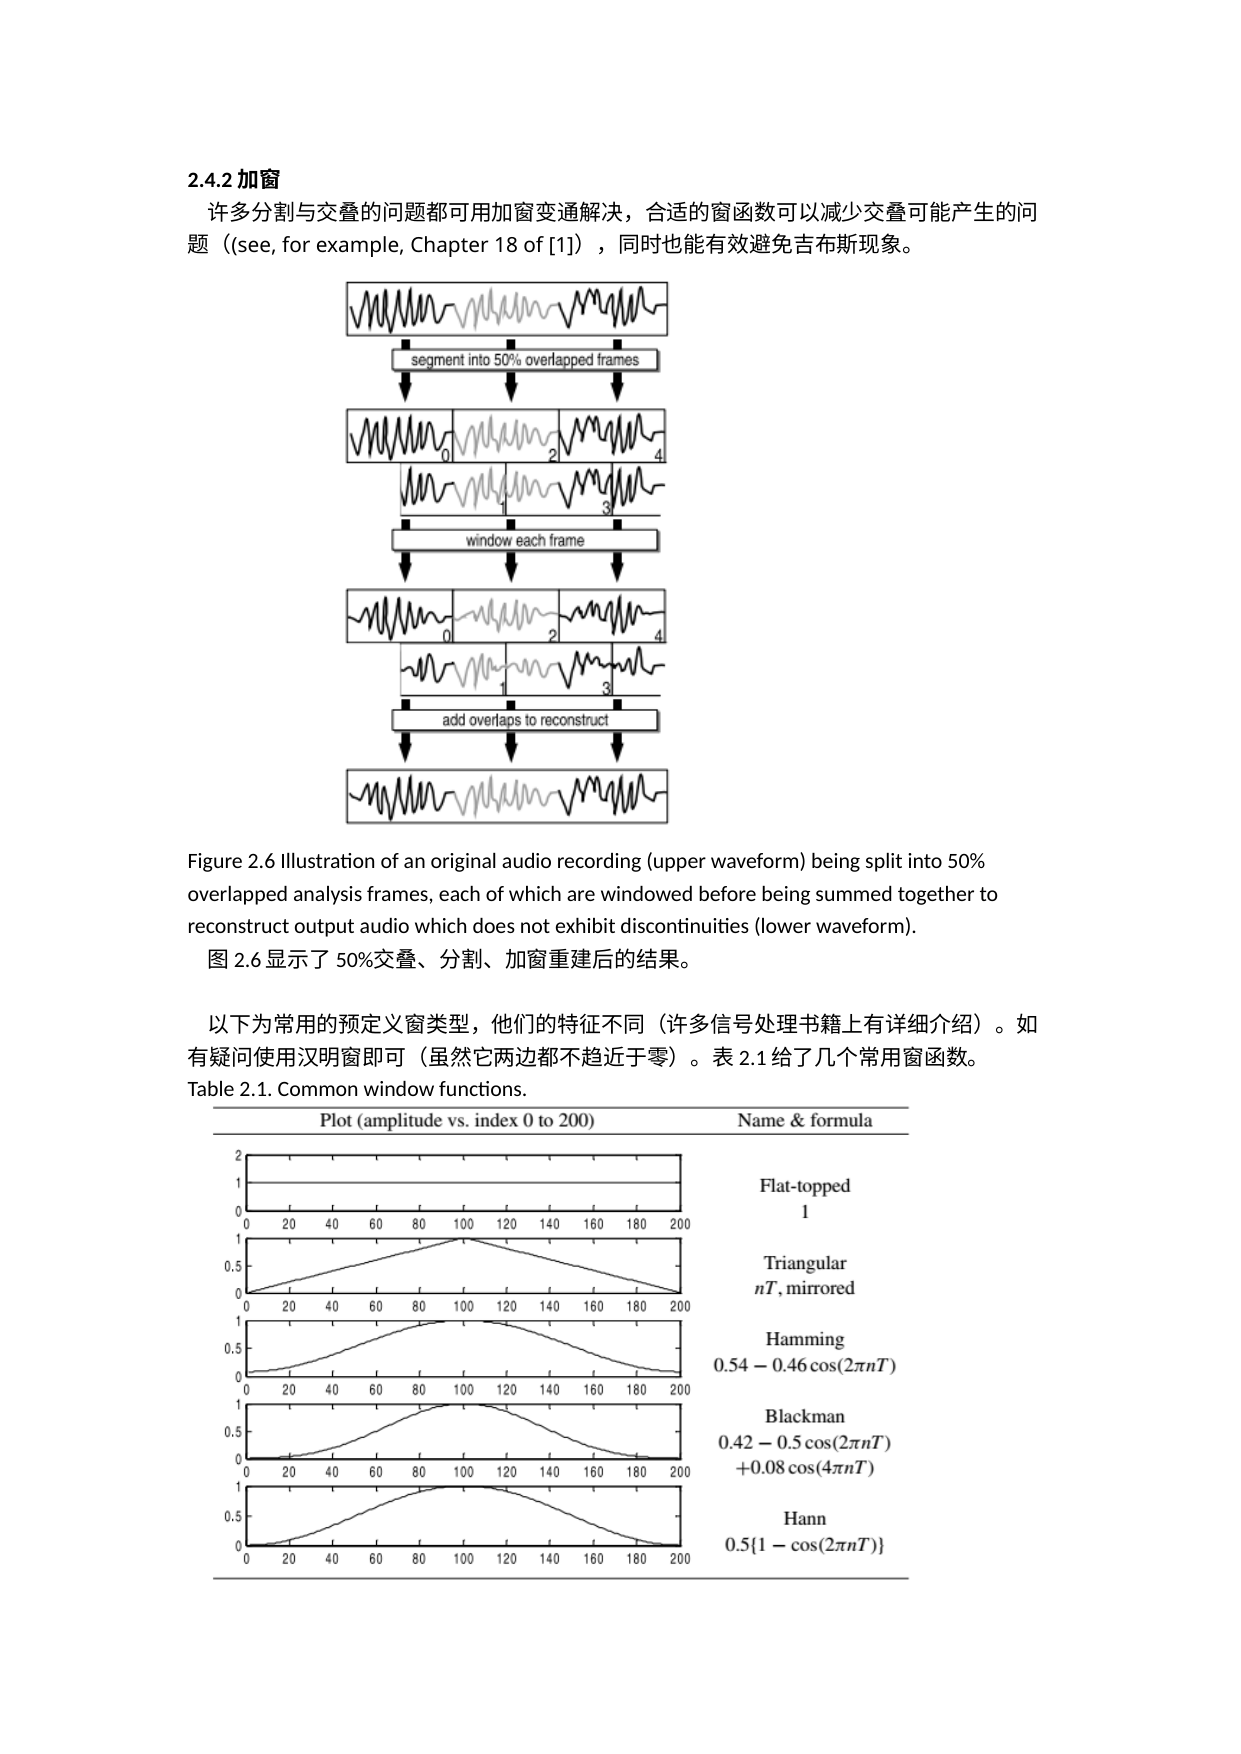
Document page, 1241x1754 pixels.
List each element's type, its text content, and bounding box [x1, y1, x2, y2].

list 图2.6显示了50%交叠、分割、加窗重建后的结果。 [187, 942, 1053, 974]
list 以下为常用的预定义窗类型，他们的特征不同（许多信号处理书籍上有详细介绍）。如有疑问使用汉明窗即可（虽然它两边都不趋近于零）。表2.1给了几个常用窗函数。 [187, 1007, 1053, 1072]
list Figure 2.6 Illustration of an original audio recording (upper waveform) being split into 50% overlapped analysis frames, each of which are windowed before being summed together to reconstruct output audio which does not exhibit discontinuities (lower waveform). [187, 844, 1053, 942]
list Table 2.1. Common window functions. [187, 1072, 1053, 1104]
list 2.4.2 加窗 [187, 162, 1053, 194]
list 许多分割与交叠的问题都可用加窗变通解决，合适的窗函数可以减少交叠可能产生的问题（(see, for example, Chapter 18 of [1]），同时也能有效避免吉布斯现象。 [187, 194, 1053, 259]
picture [187, 259, 828, 839]
picture [187, 1104, 930, 1589]
